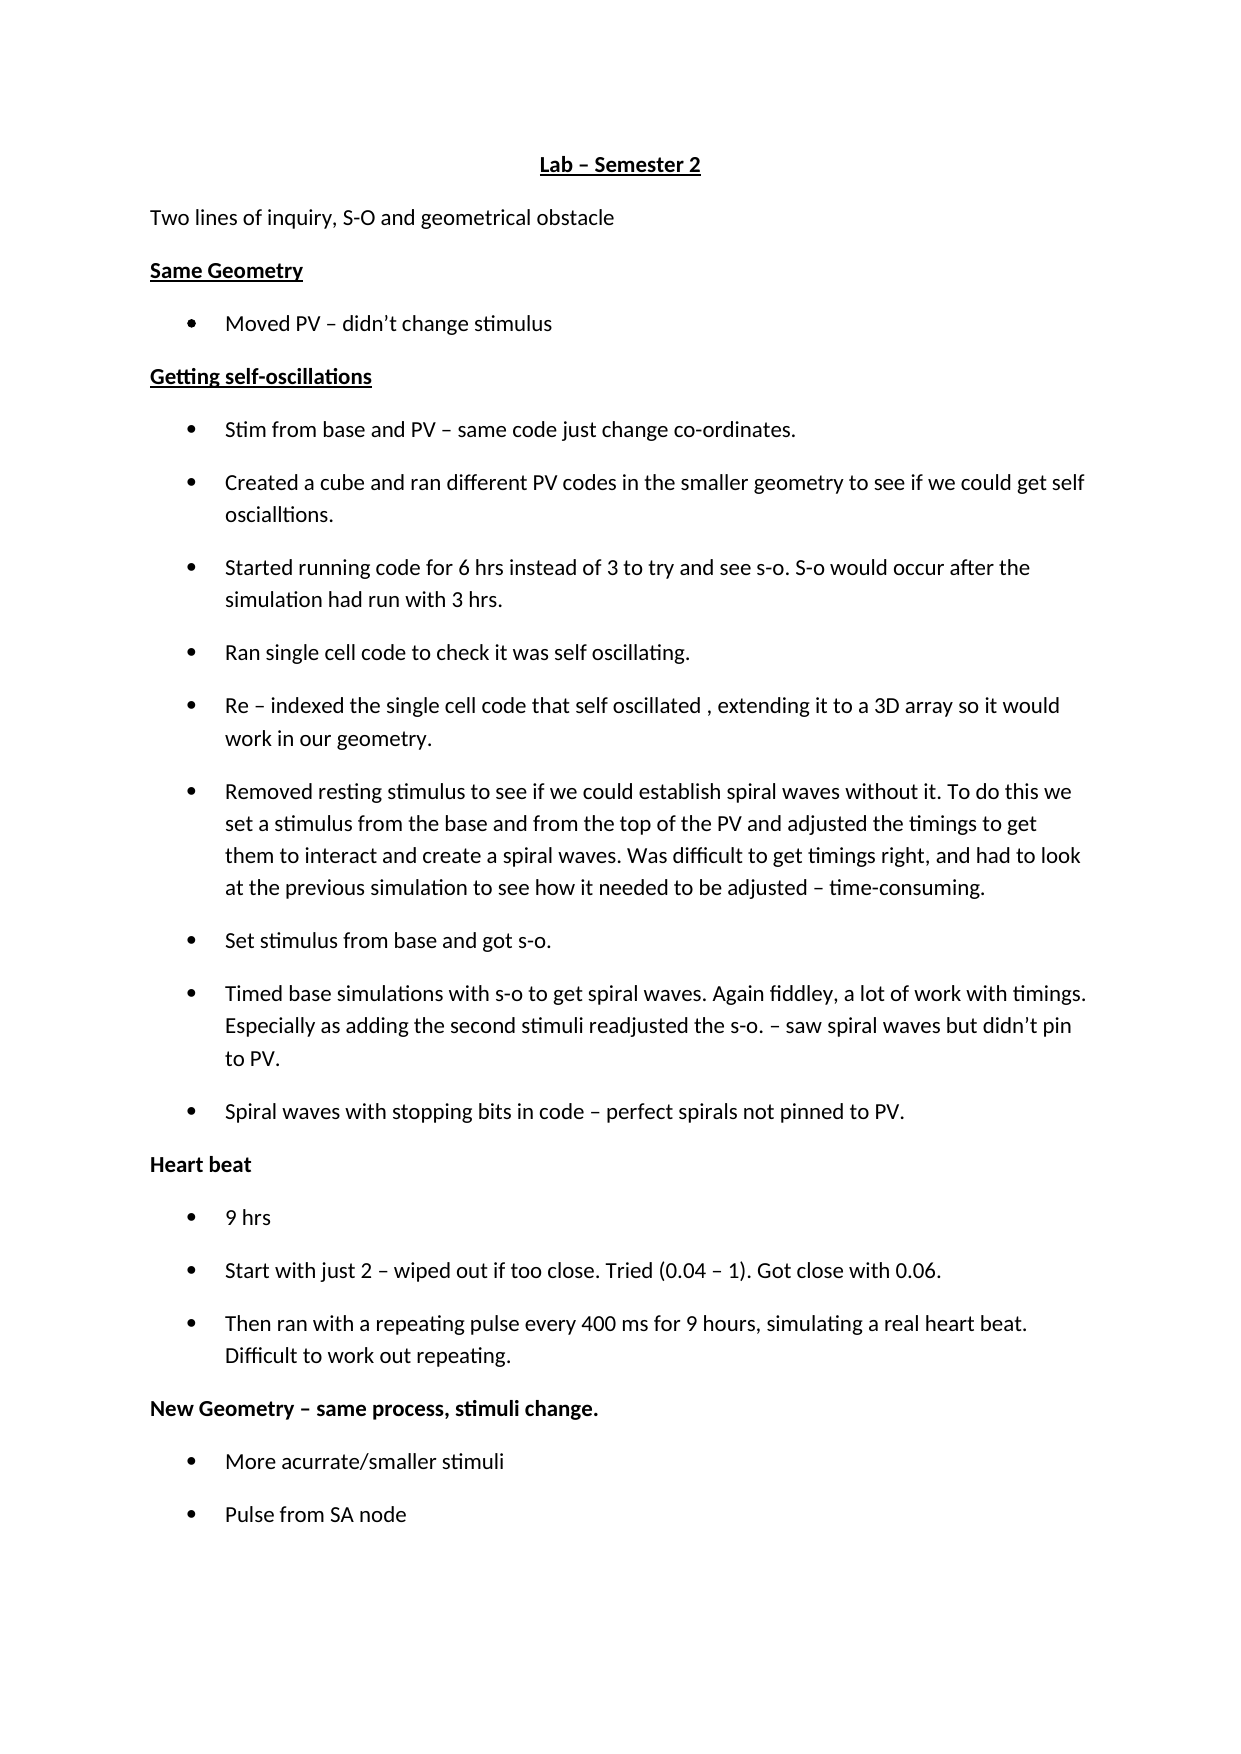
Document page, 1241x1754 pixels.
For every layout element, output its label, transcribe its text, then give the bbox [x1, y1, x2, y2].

list Then ran with a repeating pulse every 400 ms for 9 hours, simulating a real heart beat. Difficult to work out repeating. [187, 1309, 1090, 1369]
list Removed resting stimulus to see if we could establish spiral waves without it. To do this we set a stimulus from the base and from the top of the PV and adjusted the timings to get them to interact and create a spiral waves. Was difficult to get timings right, and had to look at the previous simulation to see how it needed to be adjusted – time-consuming. [187, 777, 1090, 901]
list Ran single cell code to check it was self oscillating. [187, 638, 1090, 667]
list Spiral waves with stopping bits in code – perfect spirals not pinned to PV. [187, 1097, 1090, 1125]
text Heart beat [150, 1150, 1090, 1178]
list More acurrate/smaller stimuli [187, 1447, 1090, 1475]
text Two lines of inquiry, S-O and geometrical obstacle [150, 203, 1090, 231]
list 9 hrs [187, 1203, 1090, 1231]
list Moved PV – didn’t change stimulus [187, 309, 1090, 337]
list Set stimulus from base and got s-o. [187, 926, 1090, 954]
list Created a cube and ran different PV codes in the smaller geometry to see if we could get self oscialltions. [187, 468, 1090, 528]
list Started running code for 6 hrs instead of 3 to try and see s-o. S-o would occur after the simulation had run with 3 hrs. [187, 553, 1090, 613]
list Timed base simulations with s-o to get spiral waves. Again fiddley, a lot of work with timings. Especially as adding the second stimuli readjusted the s-o. – saw spiral waves but didn’t pin to PV. [187, 979, 1090, 1072]
text Getting self-oscillations [150, 362, 1090, 390]
text Same Geometry [150, 256, 1090, 284]
list Stim from base and PV – same code just change co-ordinates. [187, 415, 1090, 443]
list Re – indexed the single cell code that self oscillated , extending it to a 3D array so it would work in our geometry. [187, 692, 1090, 752]
list Pulse from SA node [187, 1500, 1090, 1528]
text New Geometry – same process, stimuli change. [150, 1394, 1090, 1422]
list Start with just 2 – wiped out if too close. Tried (0.04 – 1). Got close with 0.06. [187, 1256, 1090, 1284]
text Lab – Semester 2 [150, 150, 1090, 178]
